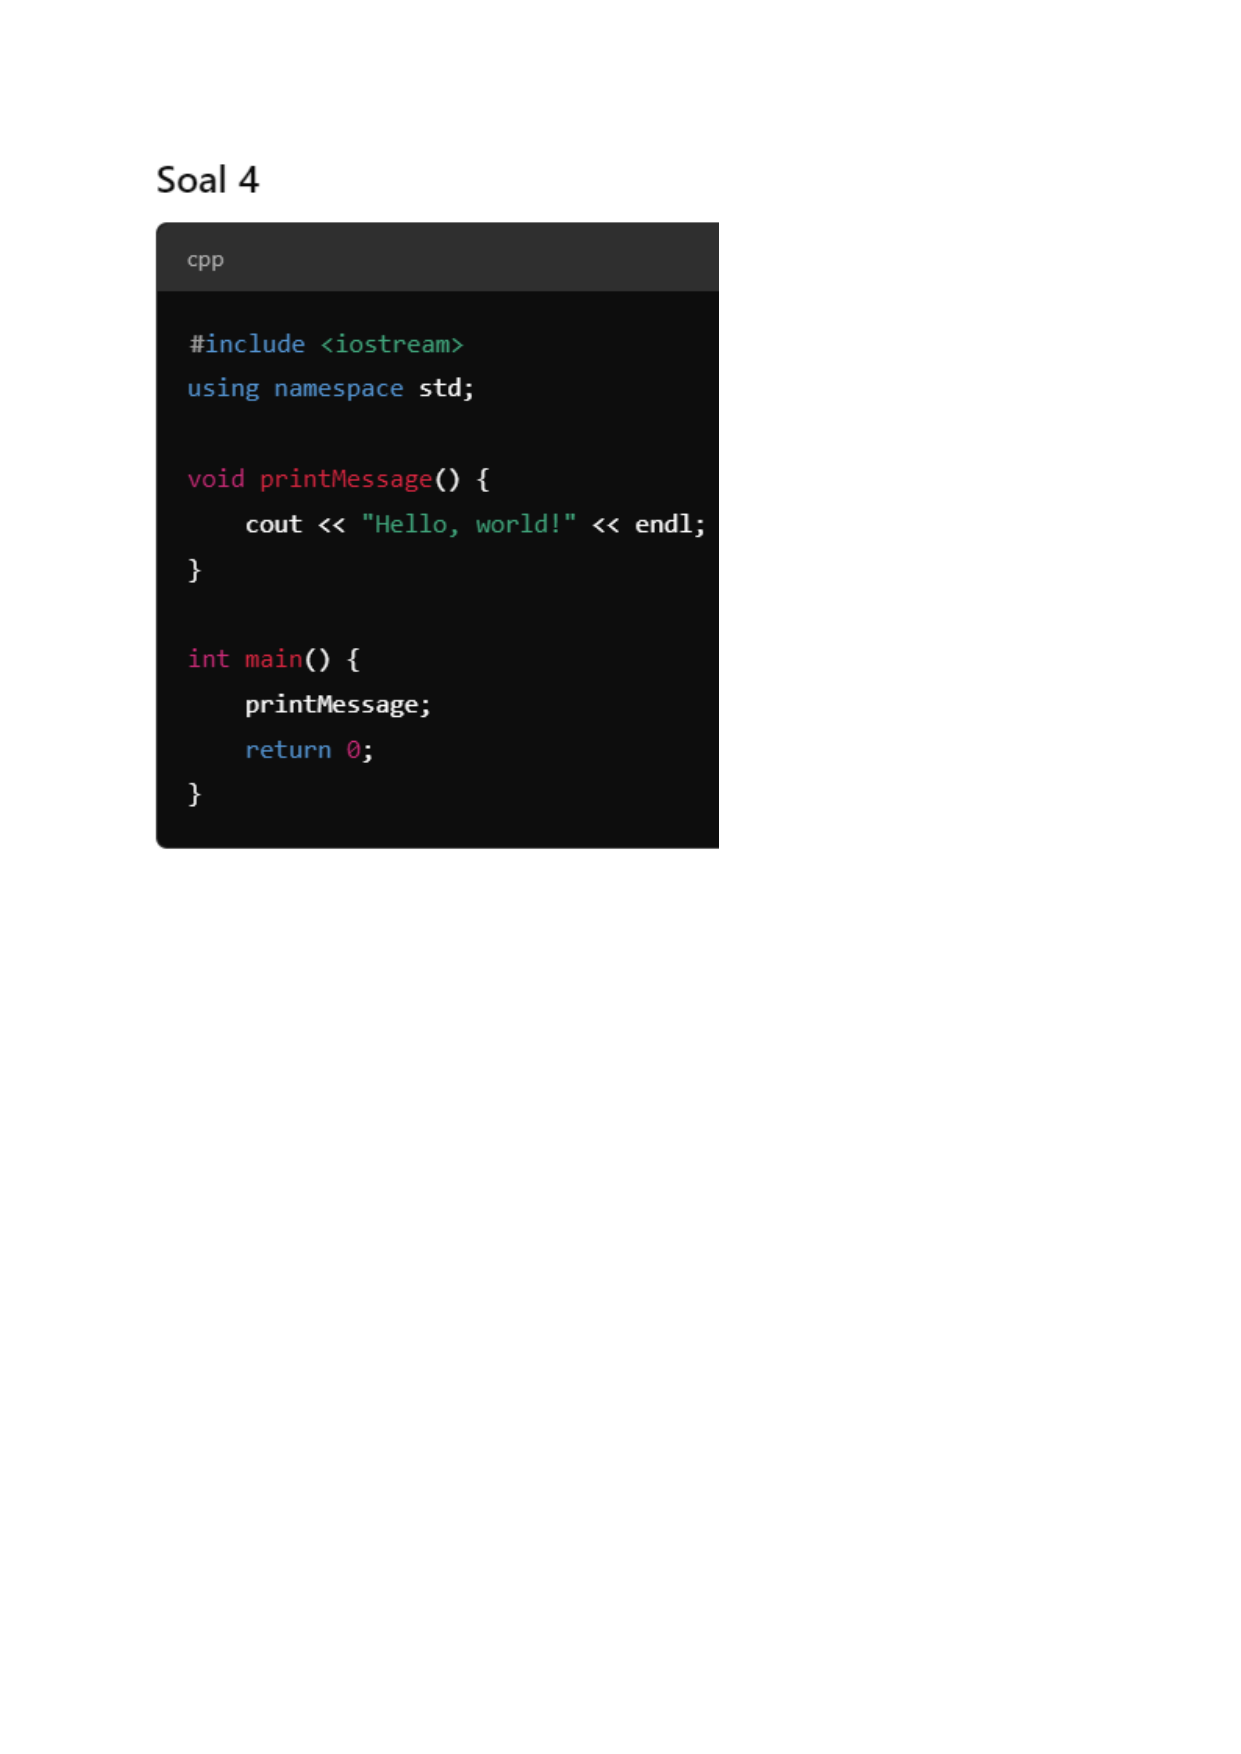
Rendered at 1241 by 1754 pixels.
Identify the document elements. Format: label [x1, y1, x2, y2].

picture [150, 150, 719, 860]
